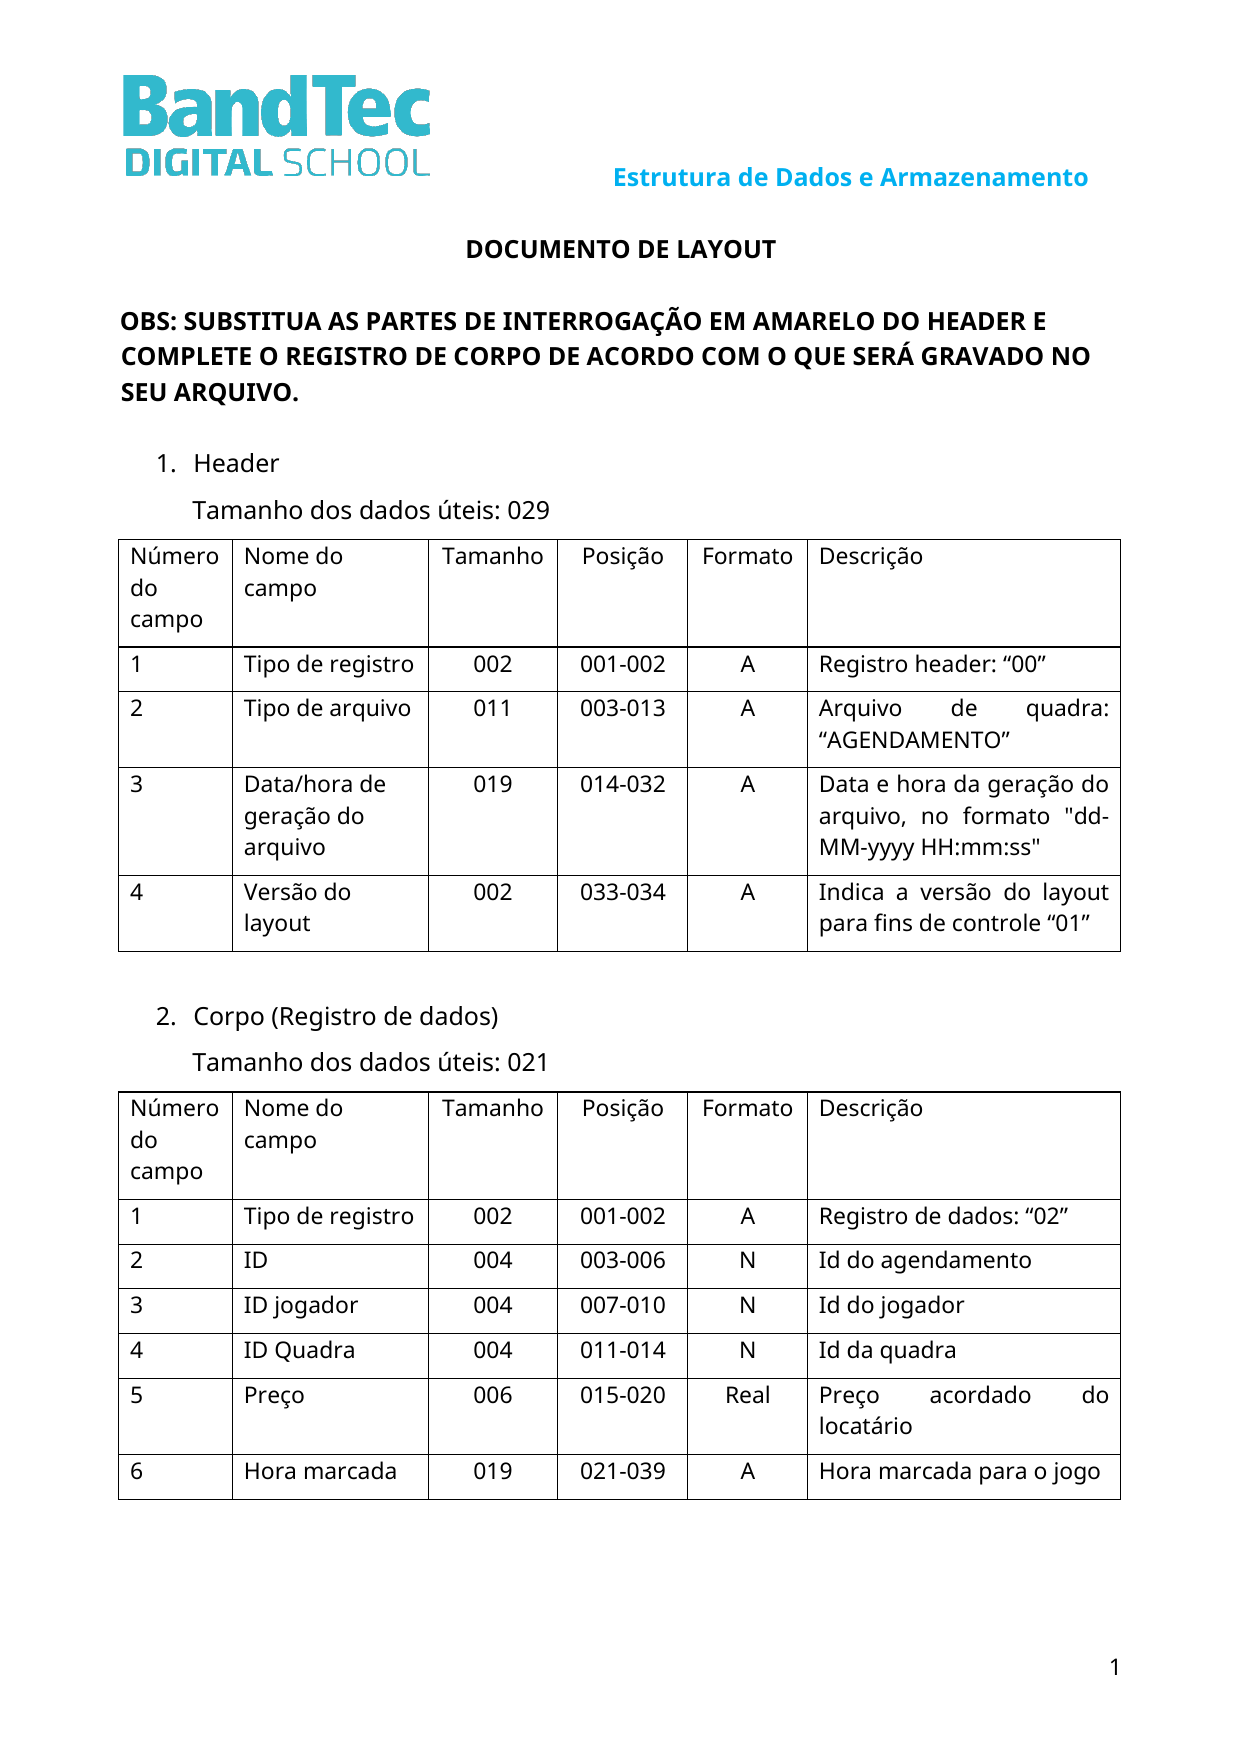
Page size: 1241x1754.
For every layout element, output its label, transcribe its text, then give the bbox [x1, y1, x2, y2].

text DOCUMENTO DE LAYOUT [119, 232, 1122, 266]
table_cell 1 [119, 1200, 232, 1243]
table_header Formato [688, 540, 807, 646]
table_cell Preço [233, 1379, 428, 1454]
table_cell Registro de dados: “02” [808, 1200, 1120, 1243]
table_cell 011 [429, 692, 557, 767]
list Header [156, 446, 1122, 480]
table_cell 3 [119, 768, 232, 874]
table_cell 1 [119, 648, 232, 691]
table_header Número do campo [119, 540, 232, 646]
table_cell Id do jogador [808, 1289, 1120, 1333]
table_cell 4 [119, 876, 232, 951]
table_cell 014-032 [558, 768, 687, 874]
table_cell ID [233, 1245, 428, 1288]
table_cell Hora marcada para o jogo [808, 1455, 1120, 1499]
table_cell 011-014 [558, 1334, 687, 1378]
table_cell 004 [429, 1334, 557, 1378]
table_cell A [688, 1455, 807, 1499]
table_cell 033-034 [558, 876, 687, 951]
table_cell A [688, 692, 807, 767]
table_cell Tipo de registro [233, 648, 428, 691]
table_header Descrição [808, 1093, 1120, 1199]
picture [123, 75, 430, 187]
table_cell Preço acordado do locatário [808, 1379, 1120, 1454]
text Tamanho dos dados úteis: 029 [192, 493, 1122, 527]
table_header Posição [558, 1093, 687, 1199]
table_cell Id da quadra [808, 1334, 1120, 1378]
table_cell Versão do layout [233, 876, 428, 951]
table_header Posição [558, 540, 687, 646]
table_cell 002 [429, 876, 557, 951]
table_cell Data/hora de geração do arquivo [233, 768, 428, 874]
table_cell 003-006 [558, 1245, 687, 1288]
table_cell N [688, 1245, 807, 1288]
table_cell A [688, 876, 807, 951]
table_cell 019 [429, 1455, 557, 1499]
table_cell 6 [119, 1455, 232, 1499]
table_header Nome do campo [233, 540, 428, 646]
table_cell 007-010 [558, 1289, 687, 1333]
table_header Formato [688, 1093, 807, 1199]
text Tamanho dos dados úteis: 021 [192, 1045, 1122, 1079]
table_cell 003-013 [558, 692, 687, 767]
table_cell 2 [119, 692, 232, 767]
table_cell 019 [429, 768, 557, 874]
table_cell 021-039 [558, 1455, 687, 1499]
table_header Nome do campo [233, 1093, 428, 1199]
table_cell 015-020 [558, 1379, 687, 1454]
table_cell Indica a versão do layout para fins de controle “01” [808, 876, 1120, 951]
table_cell 004 [429, 1245, 557, 1288]
table_cell ID Quadra [233, 1334, 428, 1378]
table_cell N [688, 1334, 807, 1378]
text OBS: SUBSTITUA AS PARTES DE INTERROGAÇÃO EM AMARELO DO HEADER E COMPLETE O REGISTRO DE CORPO DE ACORDO COM O QUE SERÁ GRAVADO NO SEU ARQUIVO. [119, 303, 1122, 408]
table_cell 002 [429, 1200, 557, 1243]
table_cell 002 [429, 648, 557, 691]
table_cell Registro header: “00” [808, 648, 1120, 691]
table_cell N [688, 1289, 807, 1333]
table_cell 2 [119, 1245, 232, 1288]
table_cell Real [688, 1379, 807, 1454]
table_cell Data e hora da geração do arquivo, no formato "dd-MM-yyyy HH:mm:ss" [808, 768, 1120, 874]
table_cell Tipo de registro [233, 1200, 428, 1243]
table_cell A [688, 1200, 807, 1243]
table_header Número do campo [119, 1093, 232, 1199]
table_header Tamanho [429, 1093, 557, 1199]
table_cell 004 [429, 1289, 557, 1333]
table_cell A [688, 648, 807, 691]
table_header Descrição [808, 540, 1120, 646]
table_cell Hora marcada [233, 1455, 428, 1499]
table_cell 001-002 [558, 648, 687, 691]
table_cell 3 [119, 1289, 232, 1333]
table_cell 5 [119, 1379, 232, 1454]
table_cell A [688, 768, 807, 874]
table_cell 4 [119, 1334, 232, 1378]
table_cell 006 [429, 1379, 557, 1454]
table_header Tamanho [429, 540, 557, 646]
table_cell Arquivo de quadra: “AGENDAMENTO” [808, 692, 1120, 767]
table_cell Tipo de arquivo [233, 692, 428, 767]
table_cell ID jogador [233, 1289, 428, 1333]
list Corpo (Registro de dados) [156, 998, 1122, 1032]
table_cell Id do agendamento [808, 1245, 1120, 1288]
table_cell 001-002 [558, 1200, 687, 1243]
